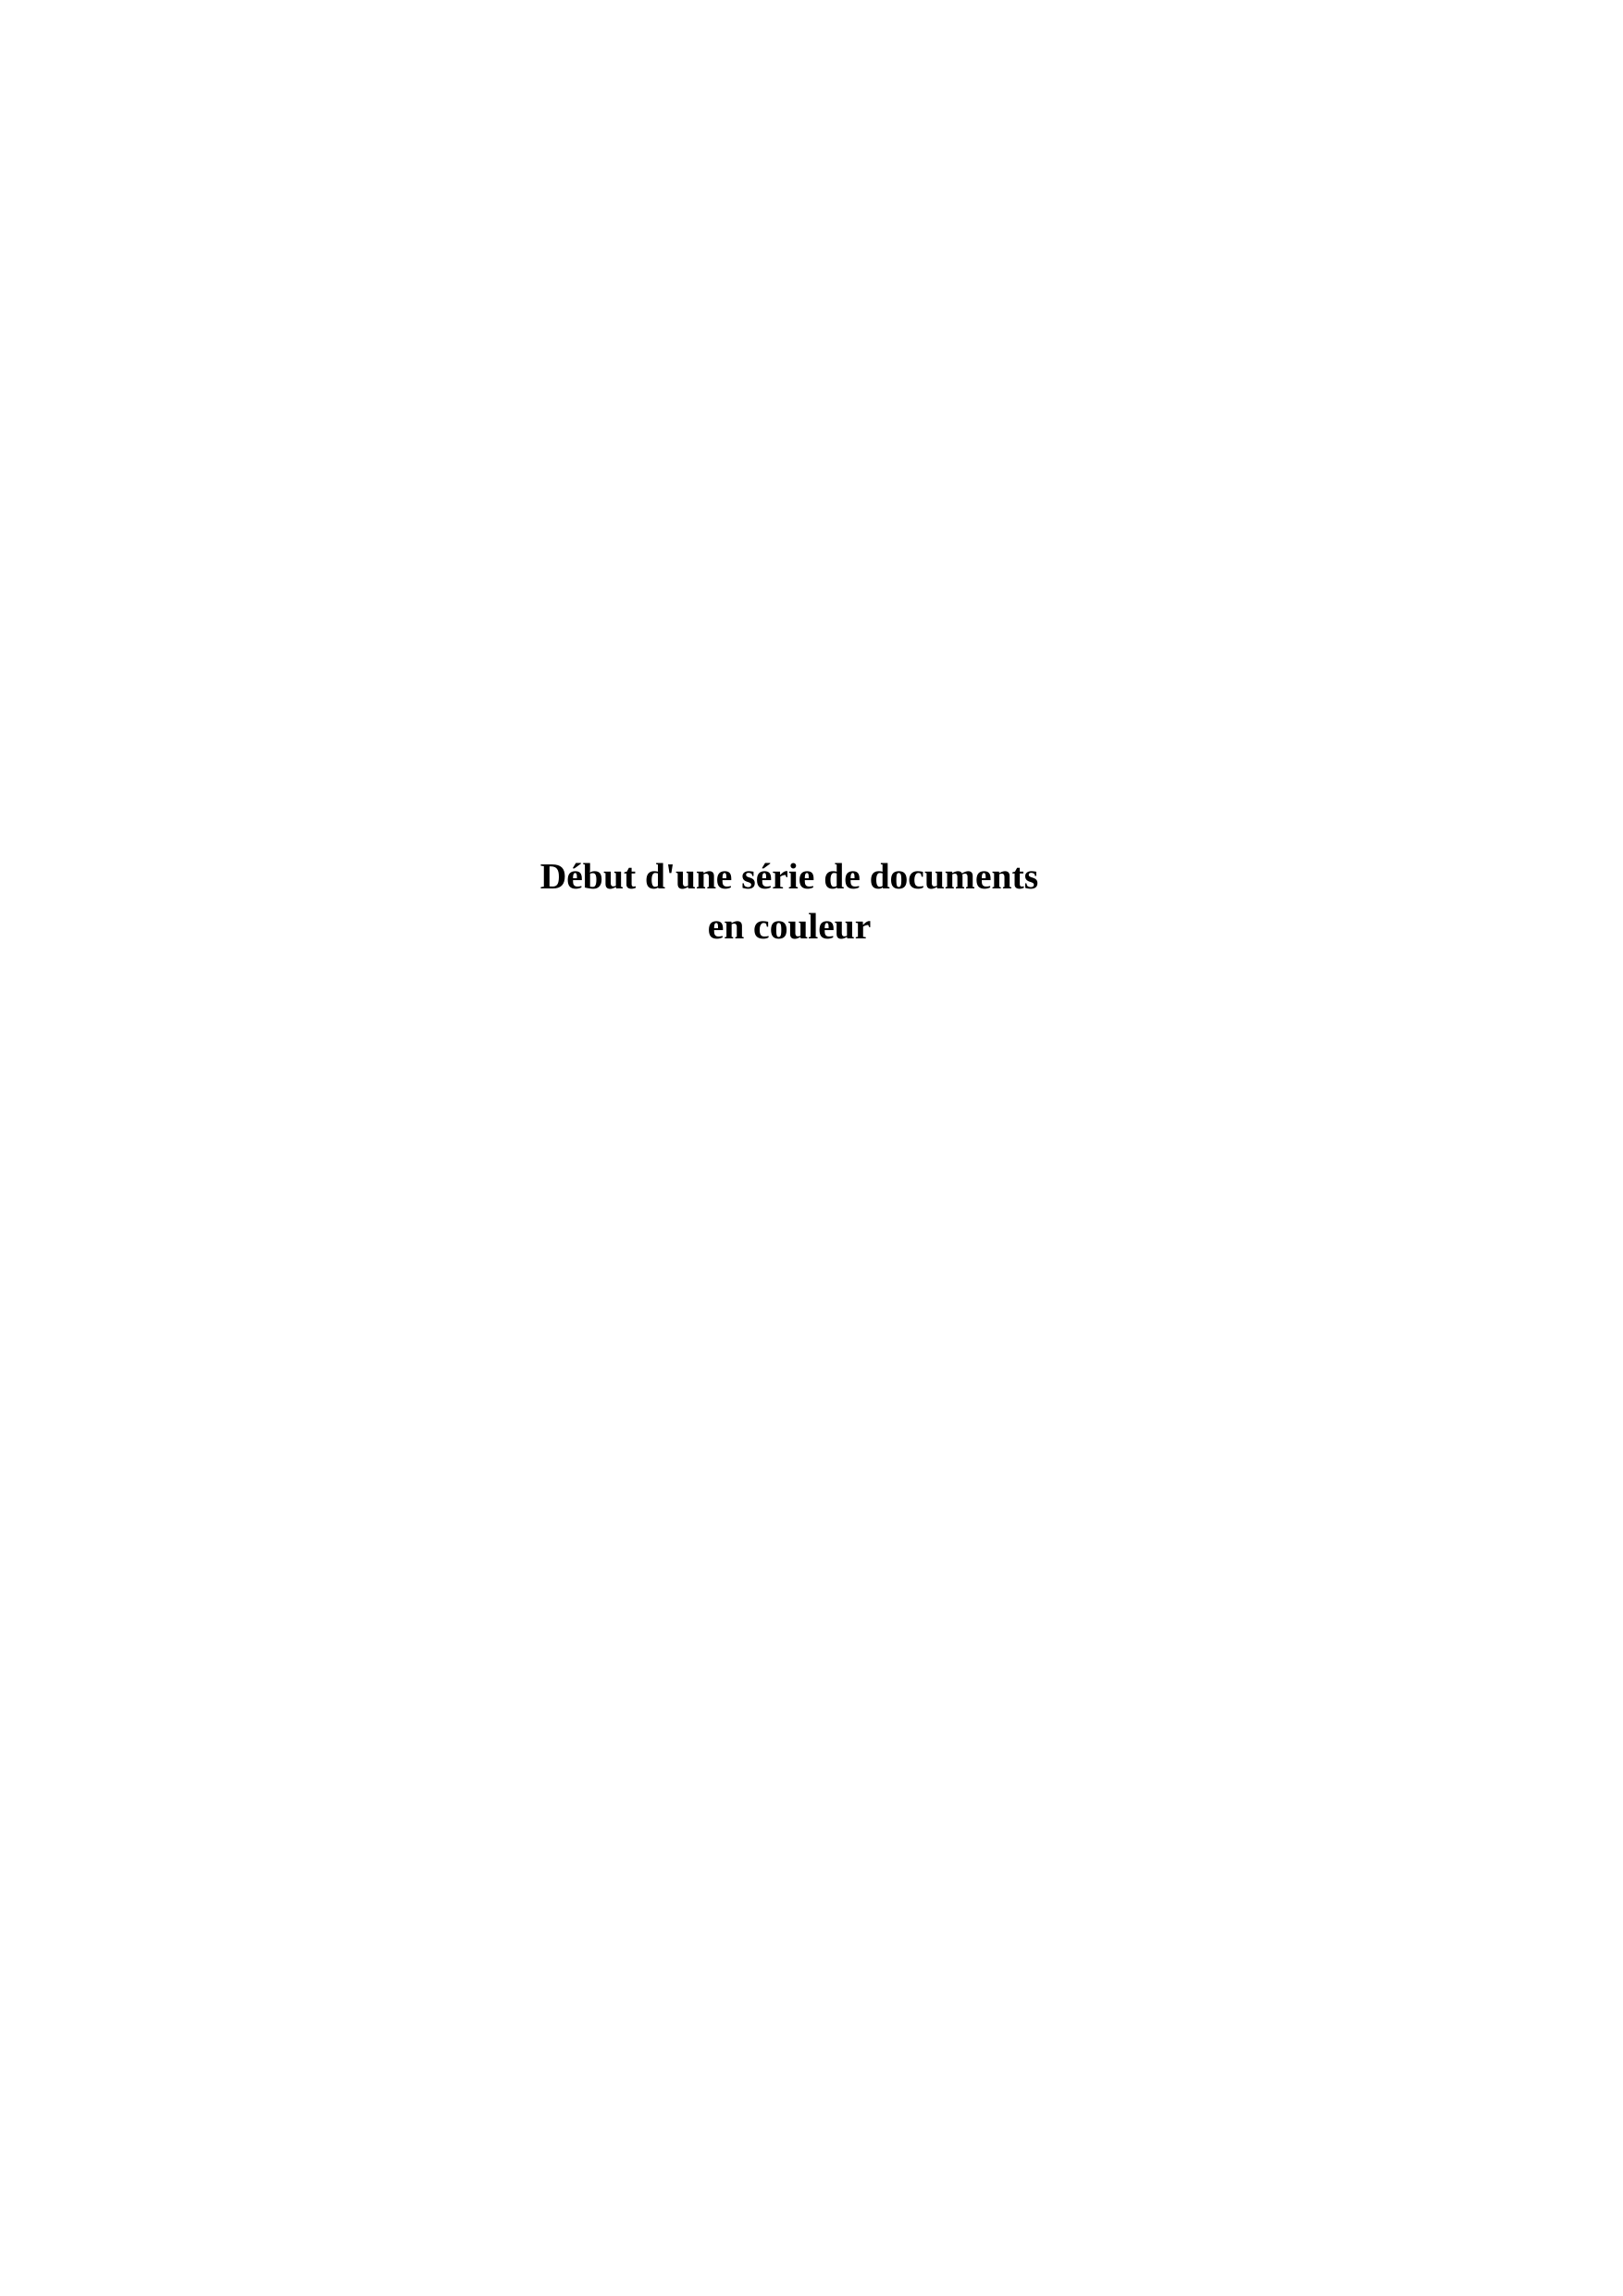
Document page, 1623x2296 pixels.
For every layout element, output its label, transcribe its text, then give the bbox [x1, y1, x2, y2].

text Début d'une série de documents en couleur [61, 850, 1518, 949]
